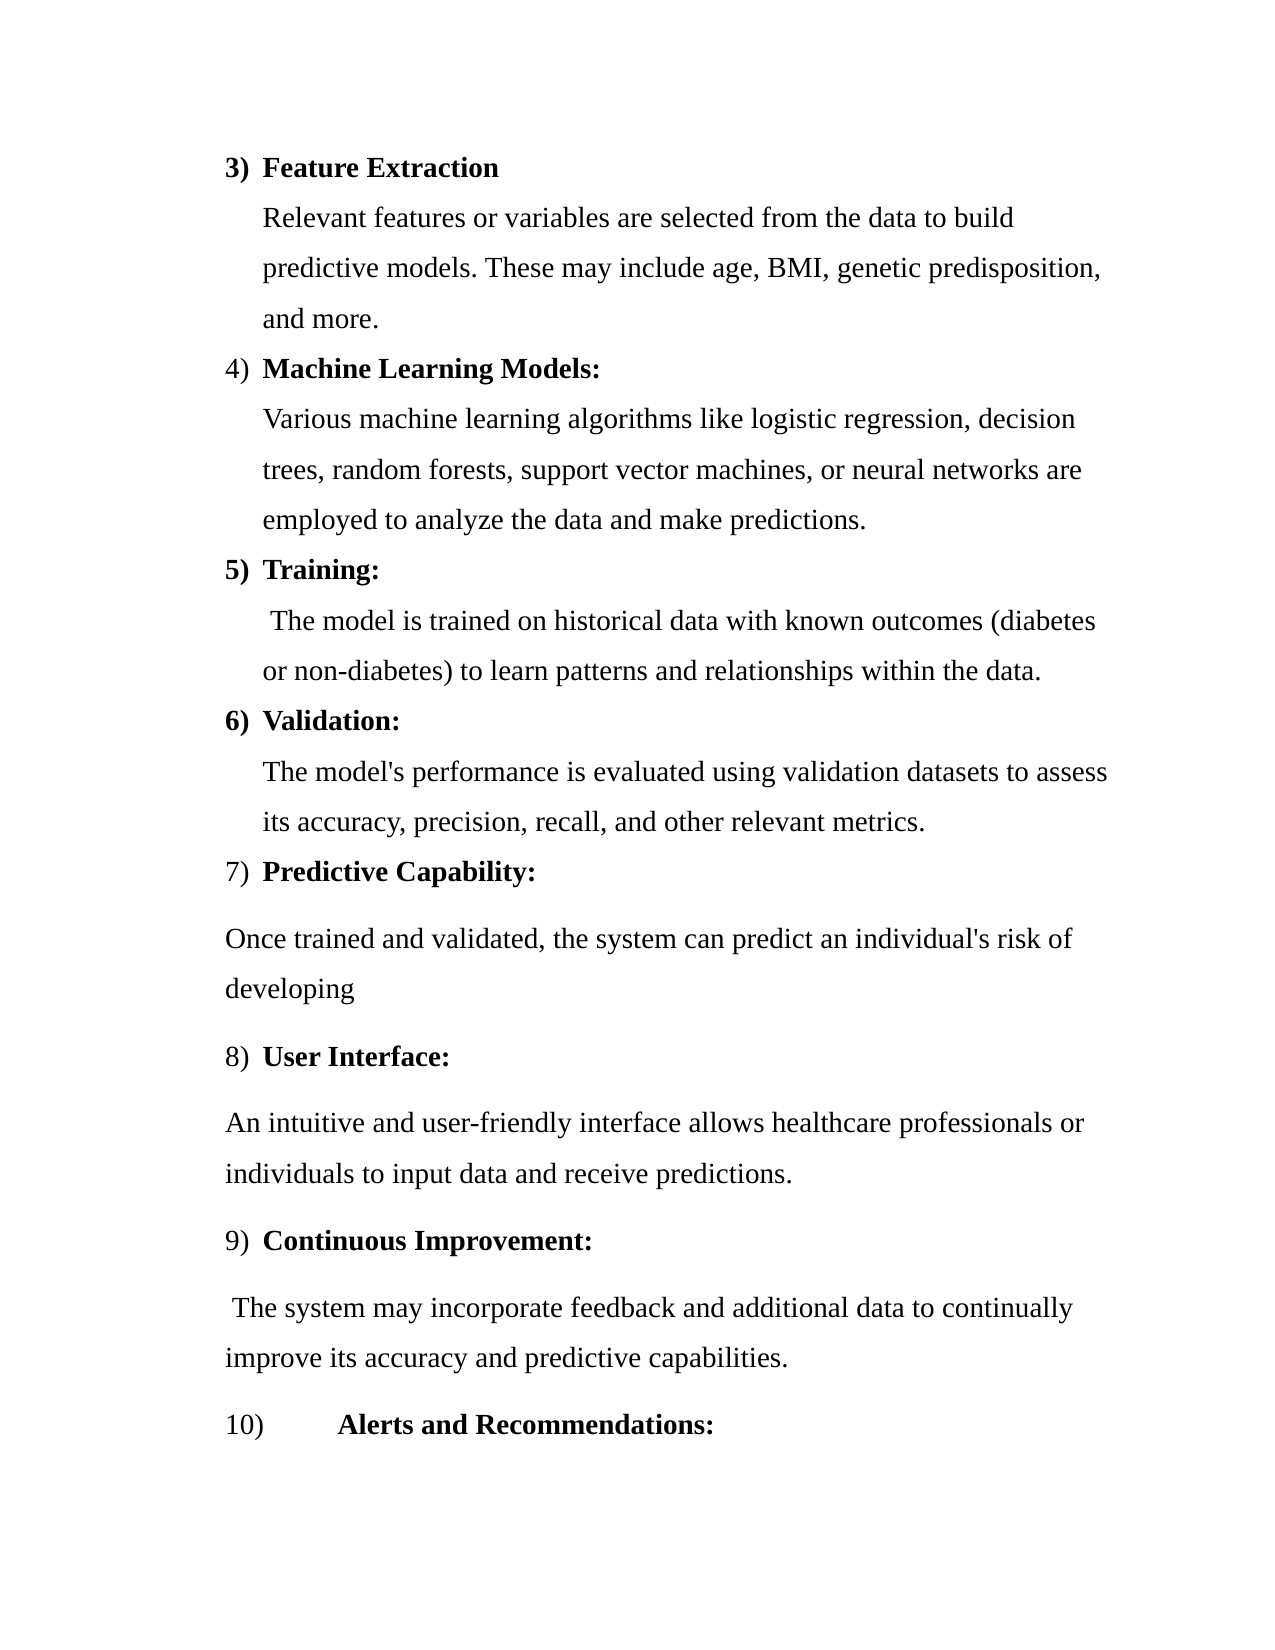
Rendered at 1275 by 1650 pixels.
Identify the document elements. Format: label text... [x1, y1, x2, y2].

list Training: [225, 552, 1125, 586]
list Validation: [225, 703, 1125, 737]
list Predictive Capability: [225, 854, 1125, 888]
list The model's performance is evaluated using validation datasets to assess its accuracy, precision, recall, and other relevant metrics. [262, 754, 1125, 838]
list The model is trained on historical data with known outcomes (diabetes or non-diabetes) to learn patterns and relationships within the data. [262, 603, 1125, 687]
list Machine Learning Models: [225, 351, 1125, 385]
list Various machine learning algorithms like logistic regression, decision trees, random forests, support vector machines, or neural networks are employed to analyze the data and make predictions. [262, 402, 1125, 536]
text An intuitive and user-friendly interface allows healthcare professionals or individuals to input data and receive predictions. [225, 1106, 1125, 1189]
list Continuous Improvement: [225, 1223, 1125, 1256]
list Feature Extraction [225, 150, 1125, 183]
list Alerts and Recommendations: [225, 1407, 1125, 1441]
text Once trained and validated, the system can predict an individual's risk of developing [225, 921, 1125, 1005]
list Relevant features or variables are selected from the data to build predictive models. These may include age, BMI, genetic predisposition, and more. [262, 200, 1125, 334]
text The system may incorporate feedback and additional data to continually improve its accuracy and predictive capabilities. [225, 1290, 1125, 1374]
list User Interface: [225, 1039, 1125, 1072]
